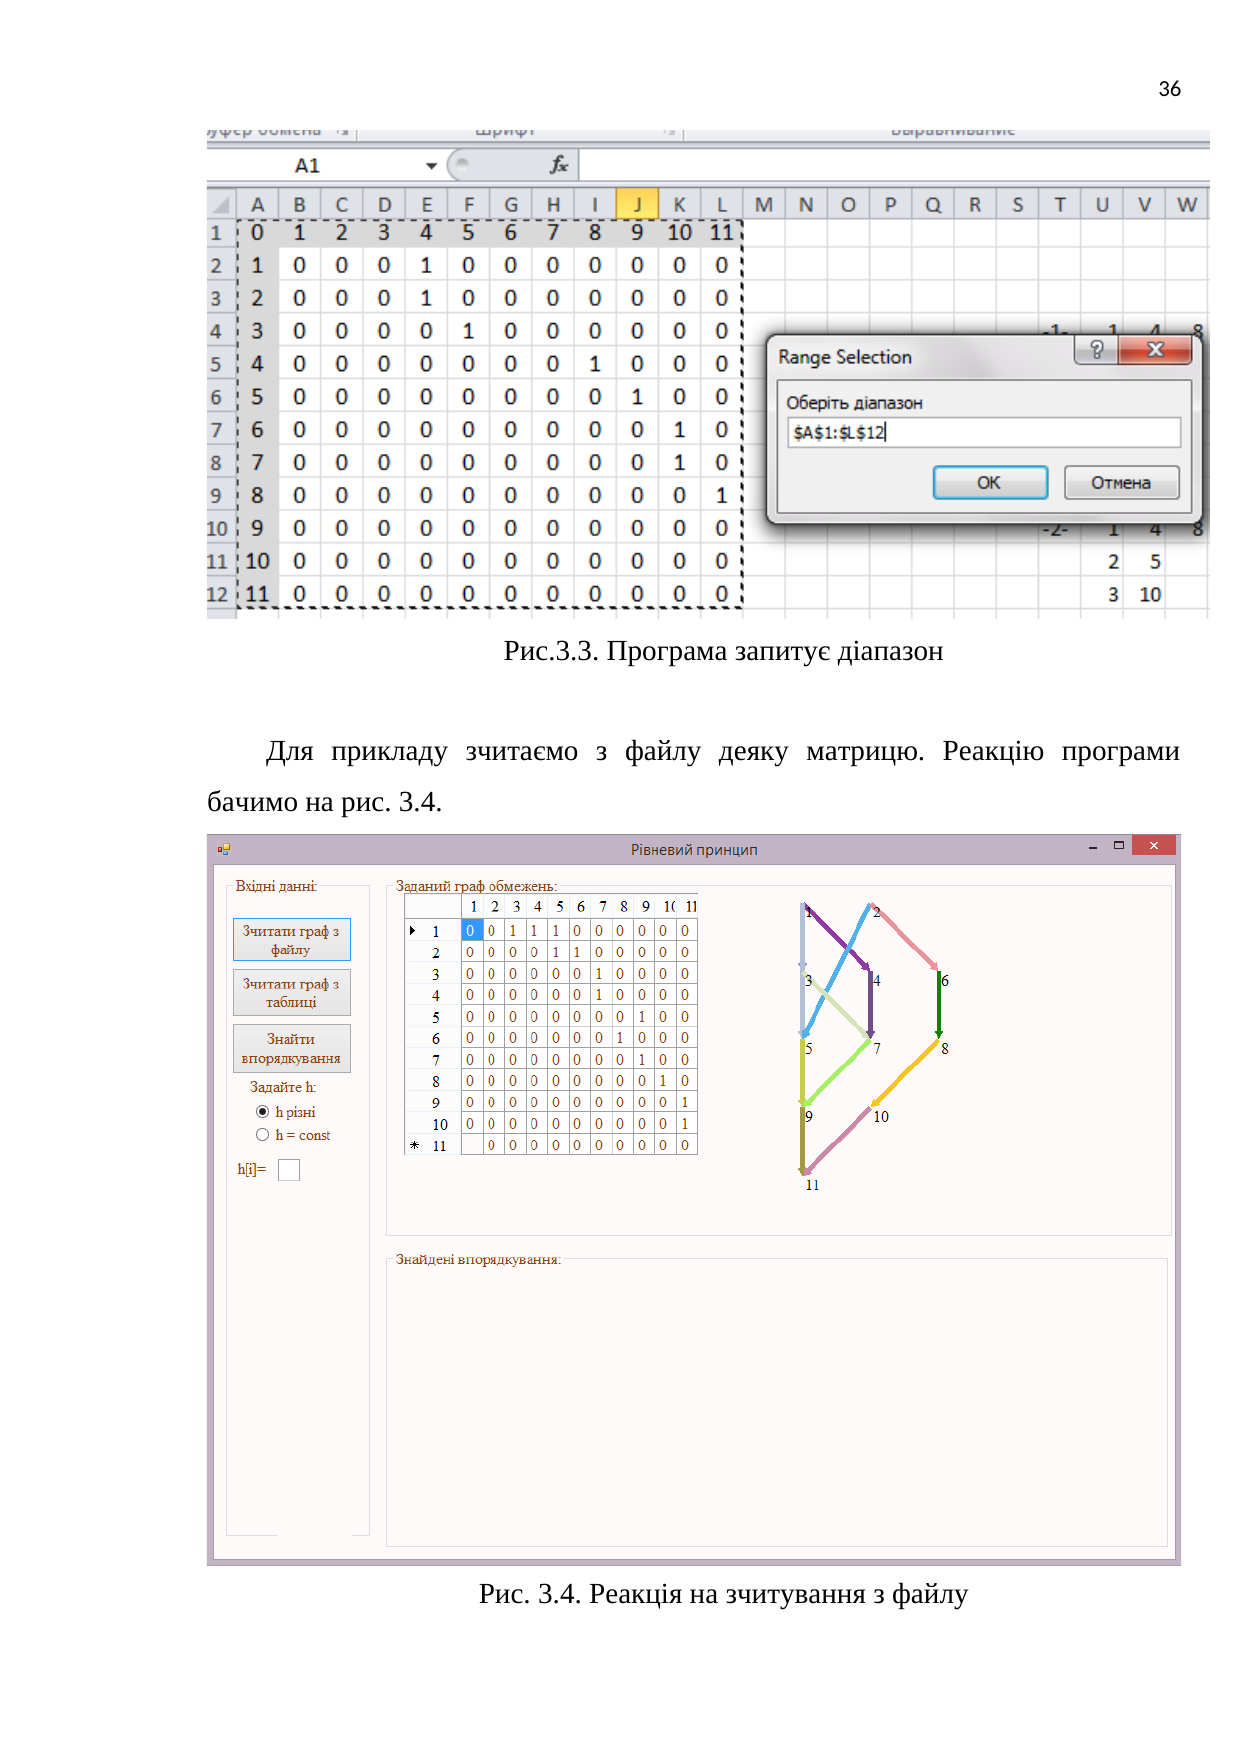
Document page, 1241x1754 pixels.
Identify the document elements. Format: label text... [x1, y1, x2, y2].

picture [206, 834, 1182, 1566]
picture [206, 130, 1210, 619]
text Рис.3.3. Програма запитує діапазон [207, 633, 1181, 666]
text Для прикладу зчитаємо з файлу деяку матрицю. Реакцію програми бачимо на рис. 3.4. [207, 733, 1181, 817]
text Рис. 3.4. Реакція на зчитування з файлу [207, 1576, 1181, 1609]
